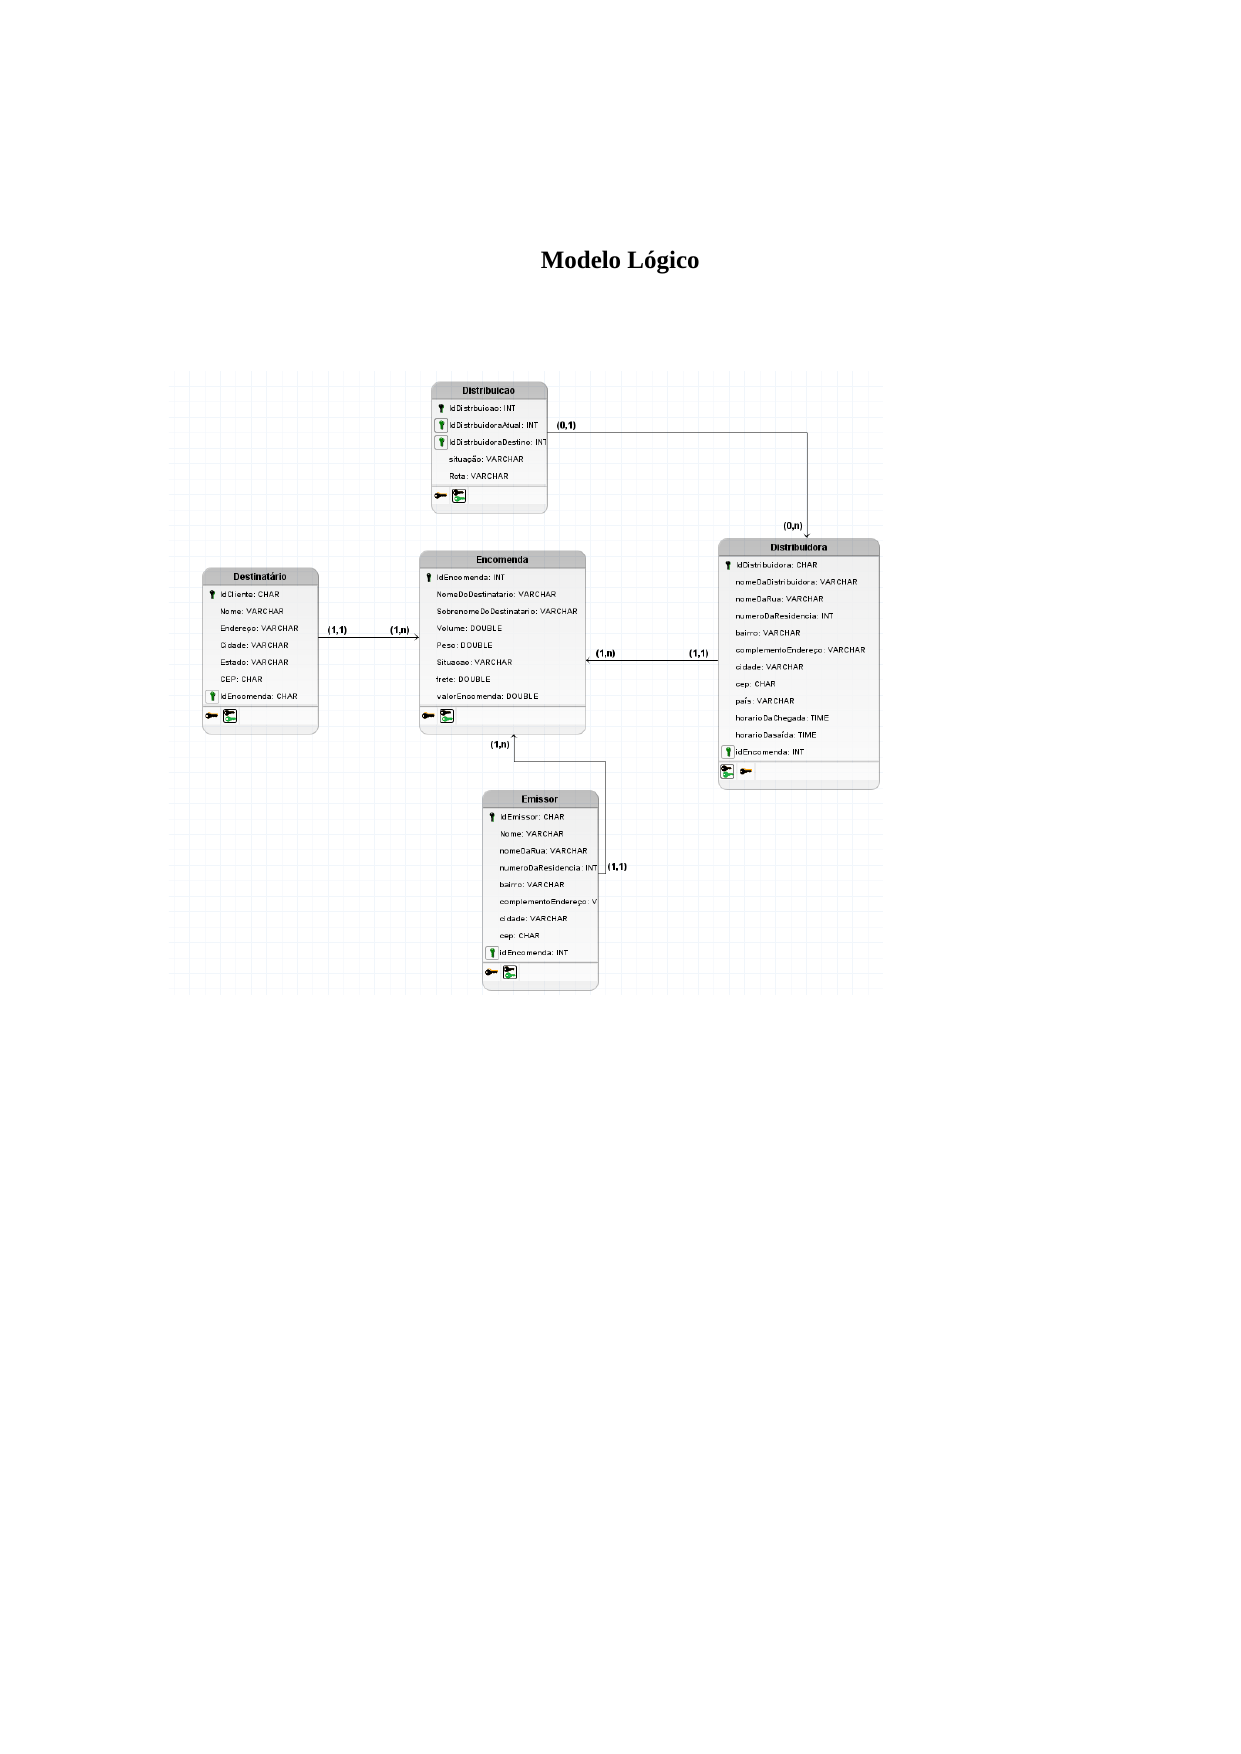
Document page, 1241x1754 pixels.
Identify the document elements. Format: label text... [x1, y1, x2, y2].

subtitle Modelo Lógico [150, 245, 1090, 274]
